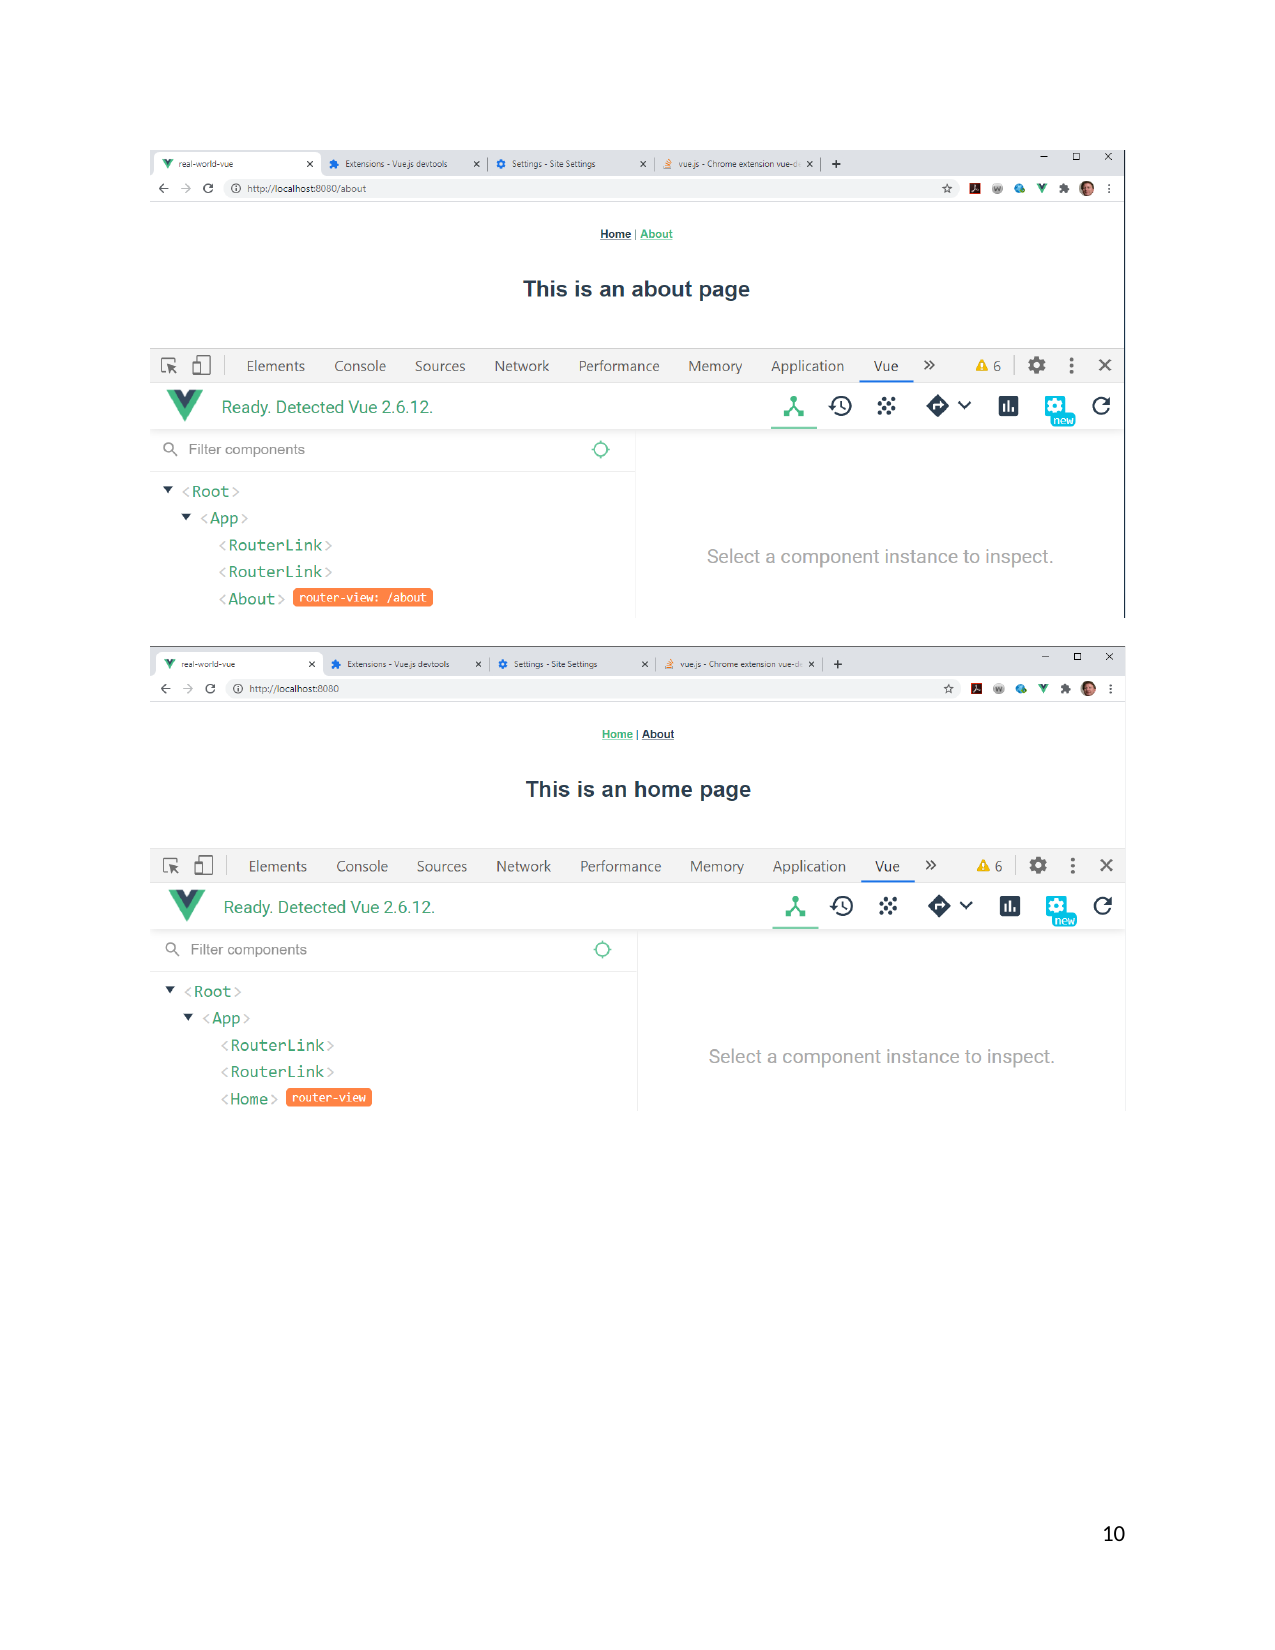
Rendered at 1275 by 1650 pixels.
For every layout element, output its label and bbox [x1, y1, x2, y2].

picture [150, 646, 1125, 1111]
picture [150, 150, 1125, 618]
